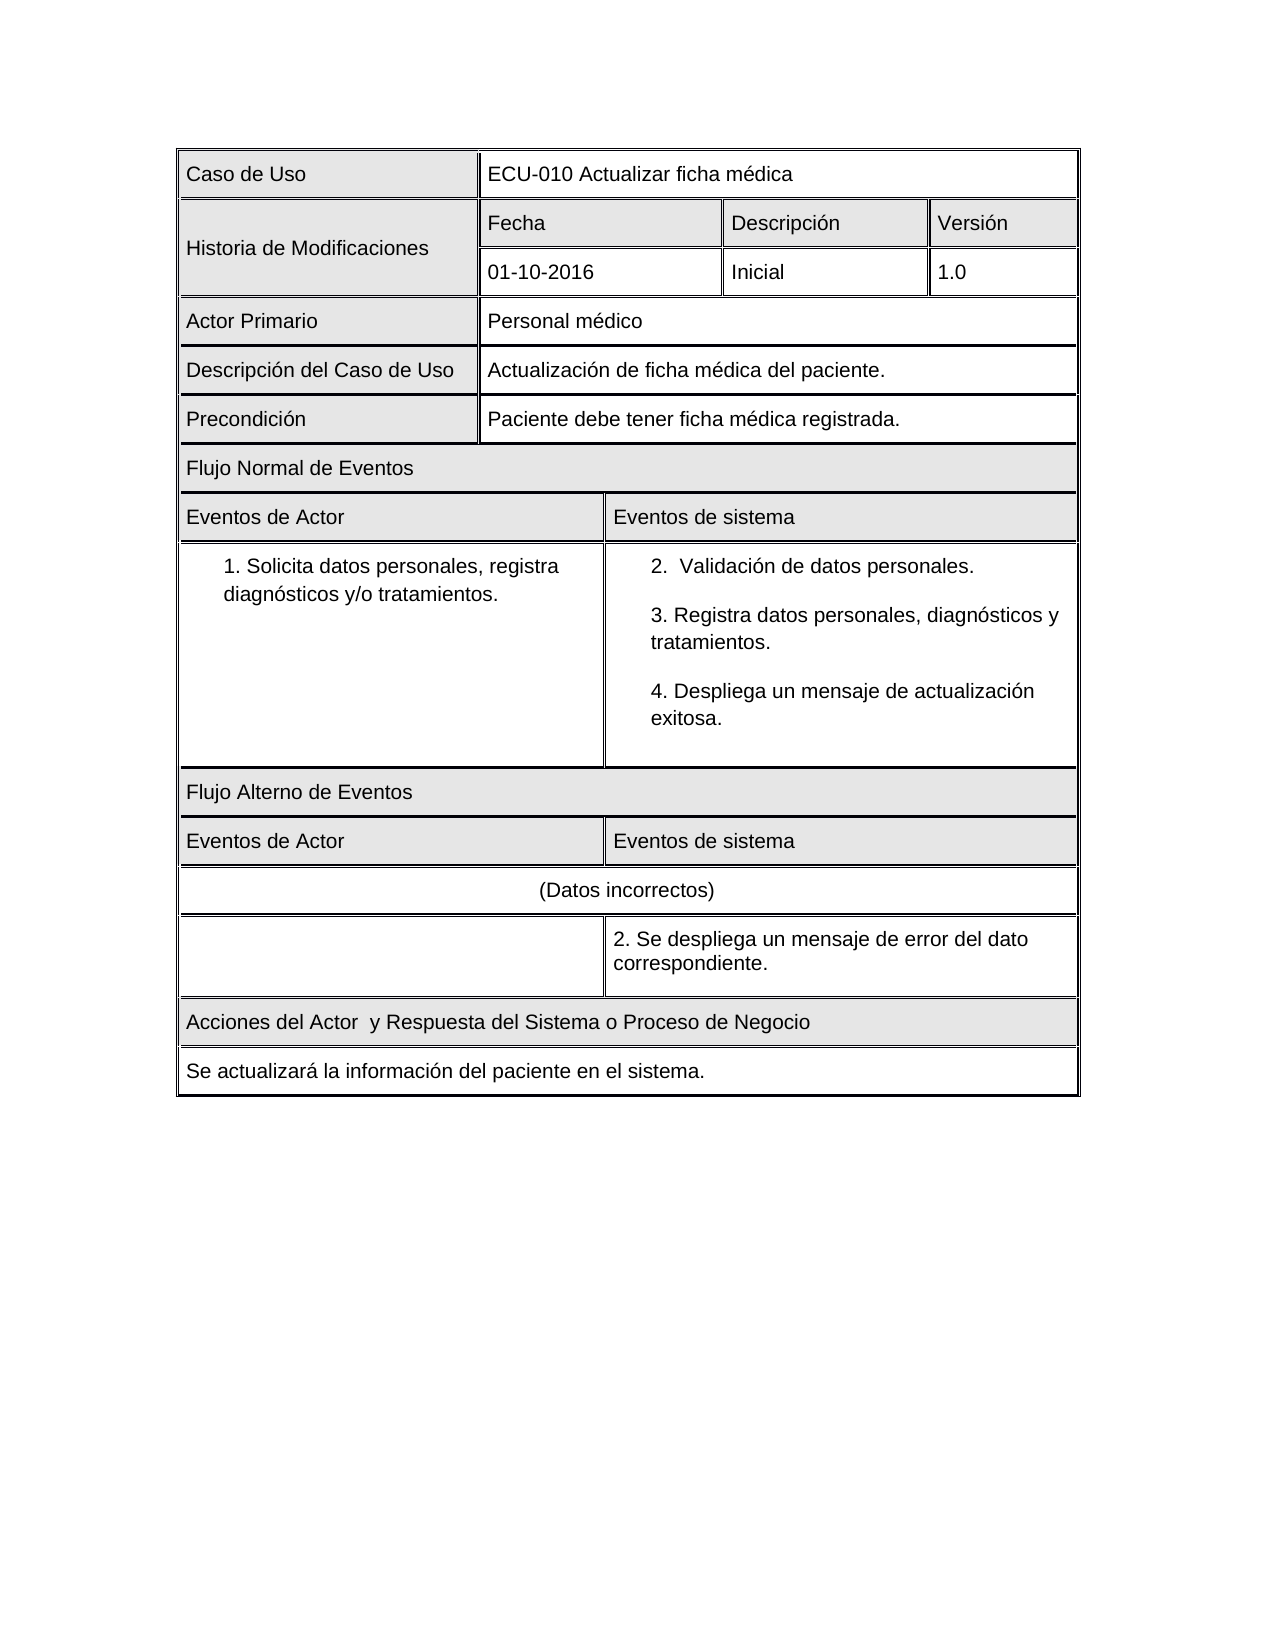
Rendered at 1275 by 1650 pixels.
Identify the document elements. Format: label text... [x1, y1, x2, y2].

table_cell Precondición [177, 393, 477, 442]
table_cell 01-10-2016 [481, 249, 721, 295]
table_cell Flujo Normal de Eventos [179, 442, 1077, 491]
table_cell [179, 913, 603, 996]
table_cell Versión [929, 197, 1079, 246]
table_cell Inicial [724, 249, 927, 295]
table_cell Actor Primario [177, 295, 479, 344]
table_cell Eventos de sistema [606, 491, 1077, 540]
table_cell Personal médico [479, 295, 1079, 344]
table_cell Paciente debe tener ficha médica registrada. [481, 393, 1079, 442]
table_cell (Datos incorrectos) [179, 864, 1078, 913]
table_cell Descripción del Caso de Uso [179, 344, 477, 393]
table_header ECU-010 Actualizar ficha médica [479, 151, 1077, 197]
table_cell Actualización de ficha médica del paciente. [481, 344, 1077, 393]
table_cell 1. Solicita datos personales, registra diagnósticos y/o tratamientos. [179, 540, 603, 766]
table_cell Se actualizará la información del paciente en el sistema. [177, 1045, 1079, 1094]
table_cell Acciones del Actor y Respuesta del Sistema o Proceso de Negocio [177, 996, 1079, 1045]
table_cell Descripción [724, 200, 927, 246]
table_header Caso de Uso [177, 149, 479, 197]
table_cell Flujo Alterno de Eventos [179, 766, 1077, 815]
table_cell 1.0 [929, 246, 1079, 295]
table_cell Eventos de Actor [179, 815, 603, 864]
table_cell Fecha [481, 200, 721, 246]
table_cell Eventos de sistema [606, 815, 1077, 864]
table_cell Historia de Modificaciones [177, 197, 479, 295]
table_cell 2. Se despliega un mensaje de error del dato correspondiente. [606, 913, 1078, 996]
table_cell Eventos de Actor [179, 491, 603, 540]
table_cell 2. Validación de datos personales. 3. Registra datos personales, diagnósticos y tratamientos. 4. Despliega un mensaje de actualización exitosa. [606, 540, 1078, 766]
